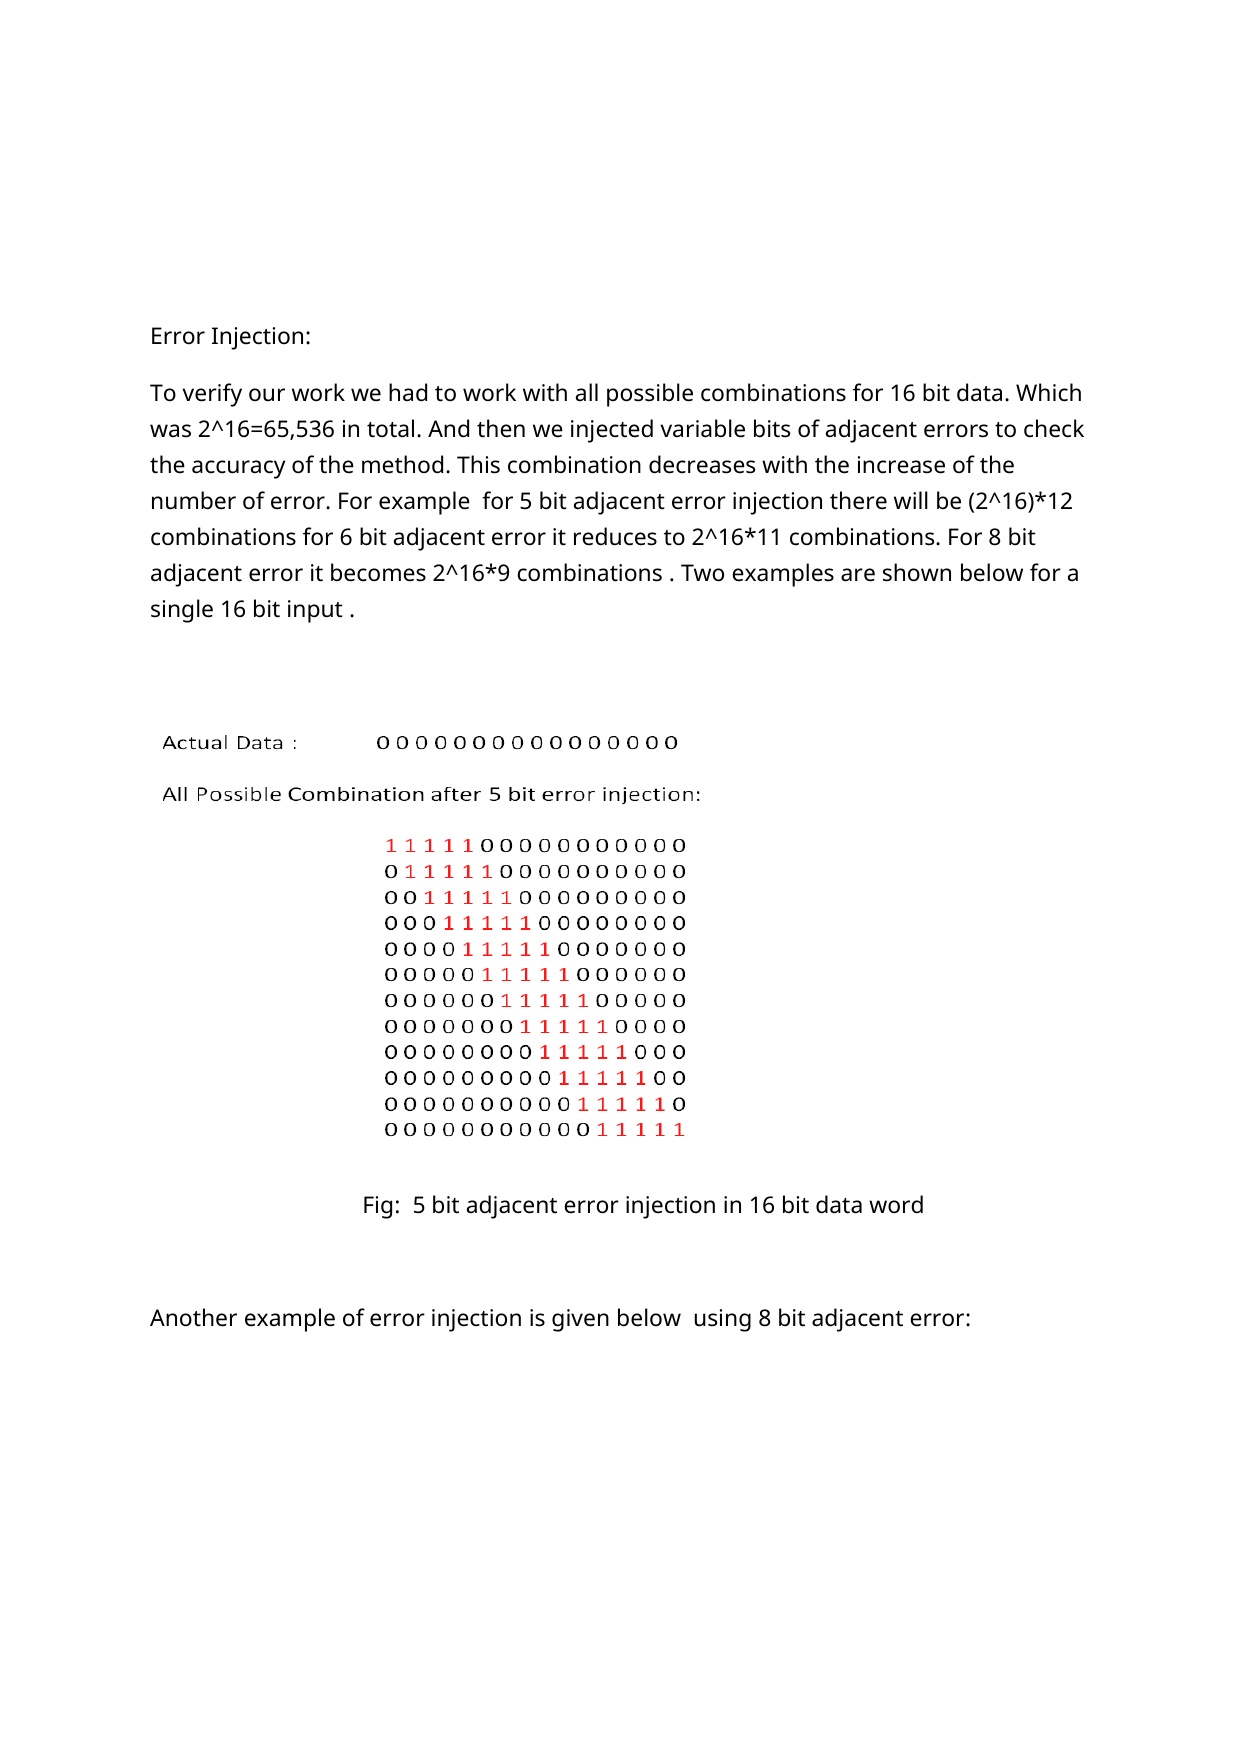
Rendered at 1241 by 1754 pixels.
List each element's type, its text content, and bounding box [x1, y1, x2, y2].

text Fig: 5 bit adjacent error injection in 16 bit data word [150, 1189, 1090, 1220]
text To verify our work we had to work with all possible combinations for 16 bit data. Which was 2^16=65,536 in total. And then we injected variable bits of adjacent errors to check the accuracy of the method. This combination decreases with the increase of the number of error. For example for 5 bit adjacent error injection there will be (2^16)*12 combinations for 6 bit adjacent error it reduces to 2^16*11 combinations. For 8 bit adjacent error it becomes 2^16*9 combinations . Two examples are shown below for a single 16 bit input . [150, 377, 1090, 624]
text Another example of error injection is given below using 8 bit adjacent error: [150, 1302, 1090, 1333]
picture [150, 706, 706, 1164]
text Error Injection: [150, 320, 1090, 352]
